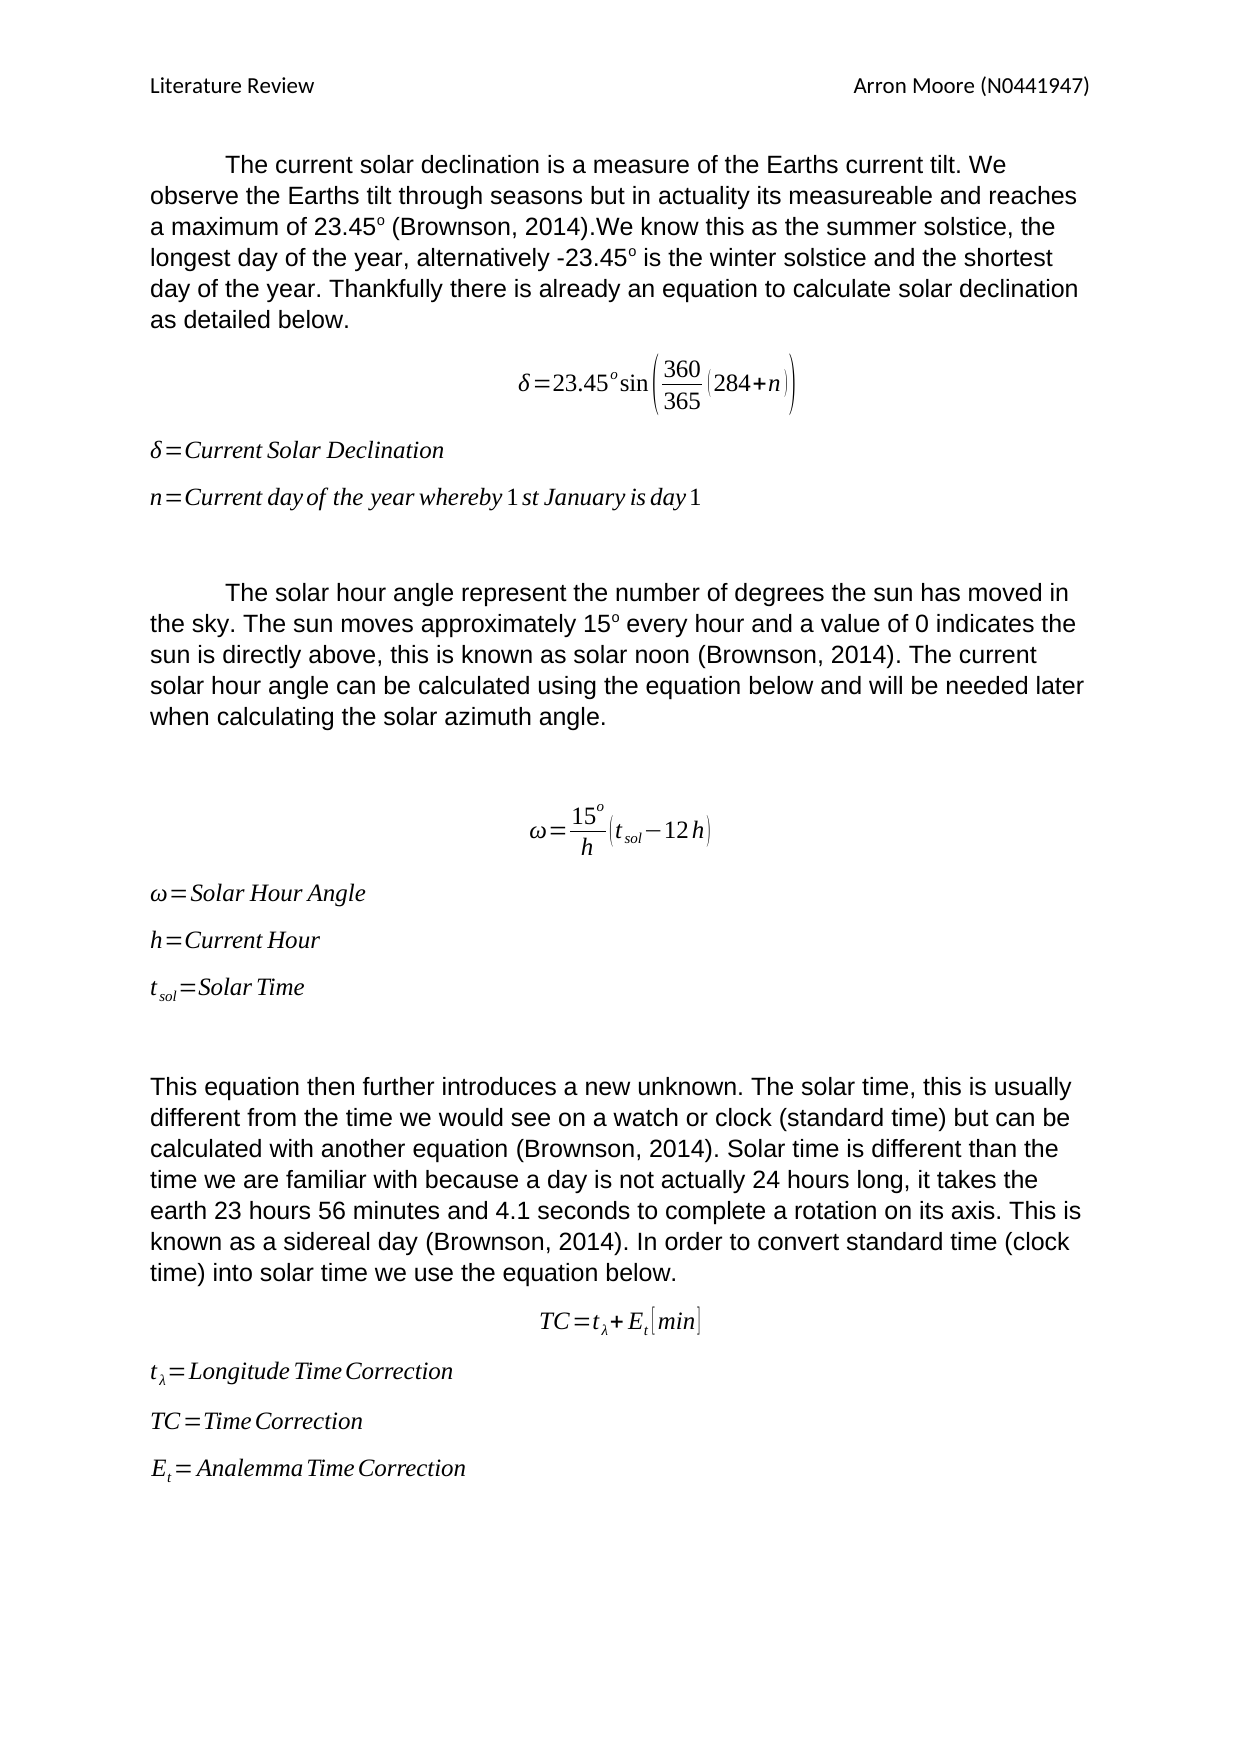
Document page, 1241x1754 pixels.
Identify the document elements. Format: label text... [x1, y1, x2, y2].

text The current solar declination is a measure of the Earths current tilt. We observe the Earths tilt through seasons but in actuality its measureable and reaches a maximum of 23.45o.We know this as the summer solstice, the longest day of the year, alternatively -23.45o is the winter solstice and the shortest day of the year. Thankfully there is already an equation to calculate solar declination as detailed below. [150, 150, 1090, 334]
text The solar hour angle represent the number of degrees the sun has moved in the sky. The sun moves approximately 15o every hour and a value of 0 indicates the sun is directly above, this is known as solar noon. The current solar hour angle can be calculated using the equation below and will be needed later when calculating the solar azimuth angle. [150, 578, 1090, 731]
text This equation then further introduces a new unknown. The solar time, this is usually different from the time we would see on a watch or clock (standard time) but can be calculated with another equation. Solar time is different than the time we are familiar with because a day is not actually 24 hours long, it takes the earth 23 hours 56 minutes and 4.1 seconds to complete a rotation on its axis. This is known as a sidereal day. In order to convert standard time (clock time) into solar time we use the equation below. [150, 1072, 1090, 1287]
